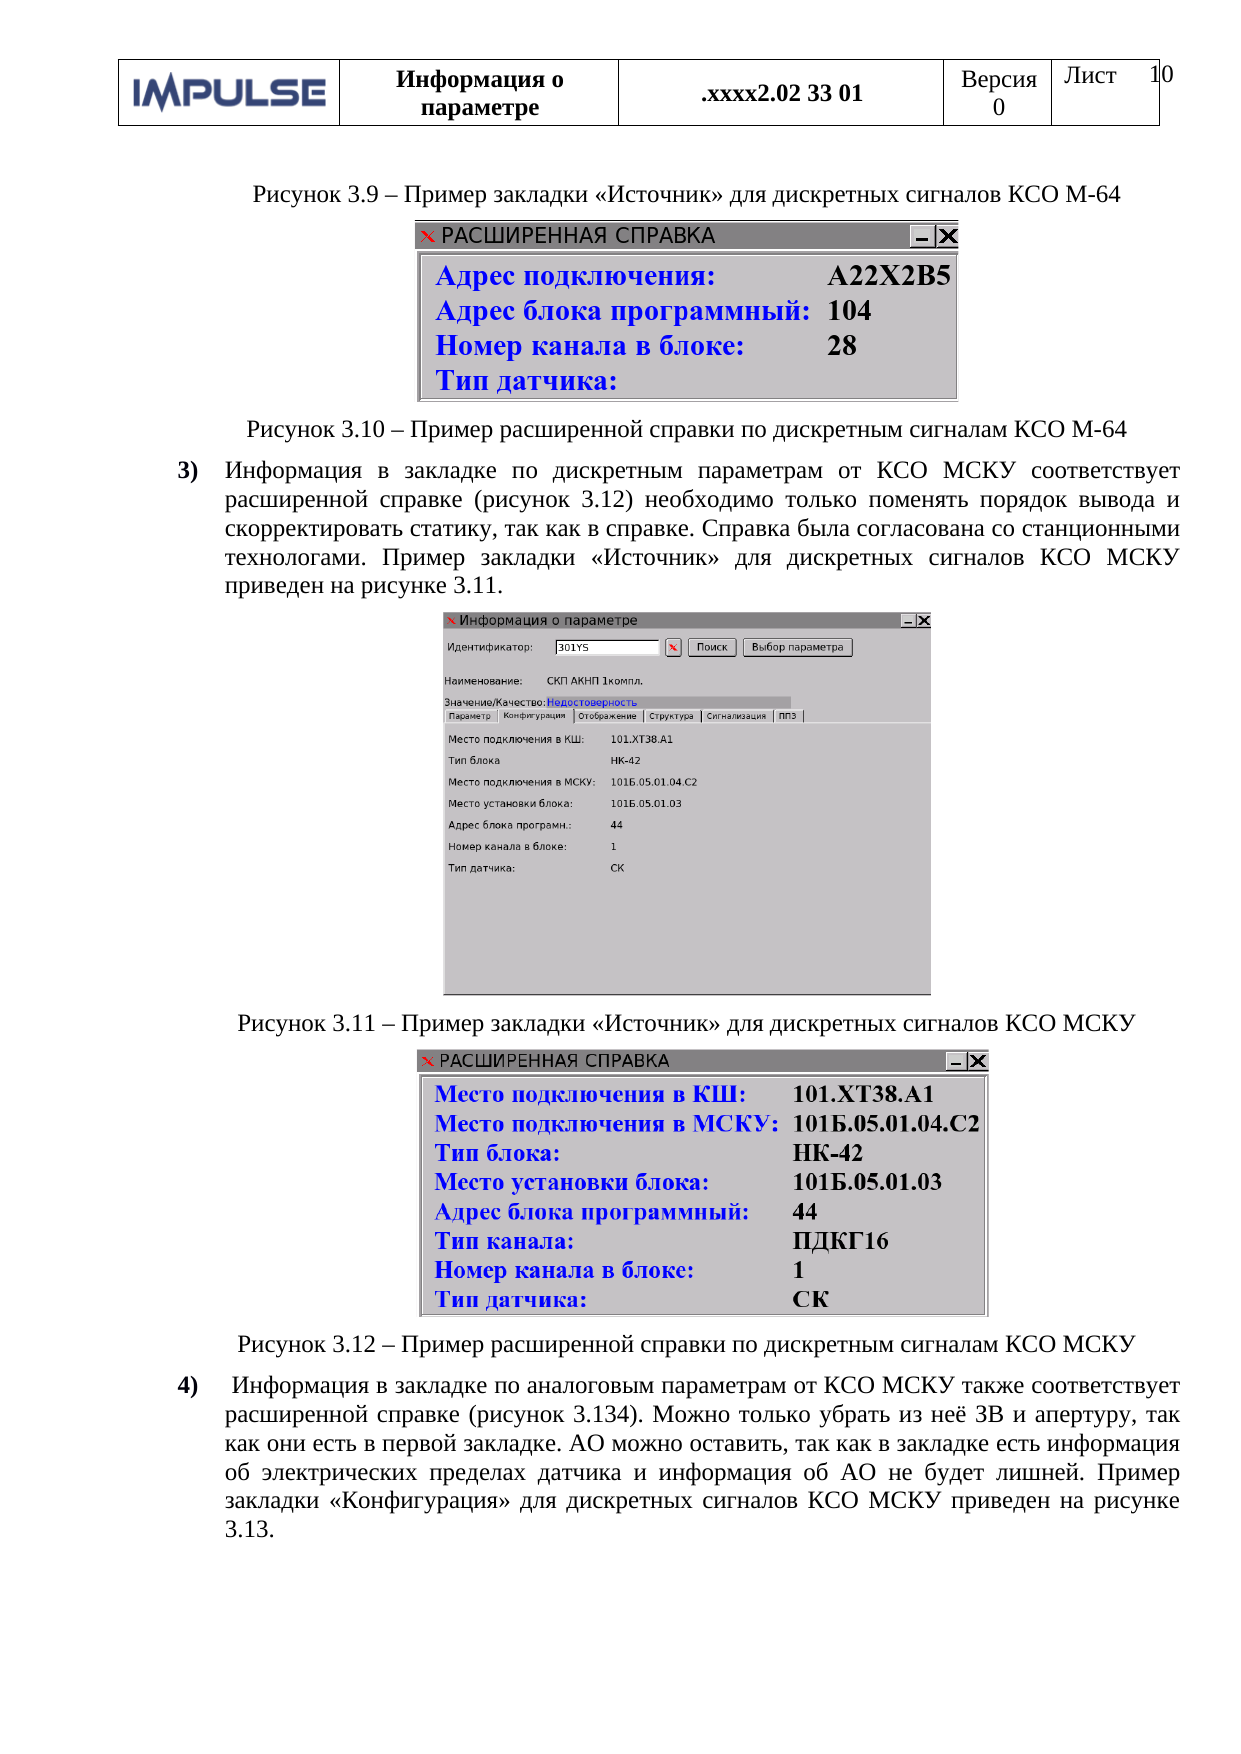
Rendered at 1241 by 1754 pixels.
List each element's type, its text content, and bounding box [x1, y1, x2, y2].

text Рисунок 3.11 – Пример закладки «Источник» для дискретных сигналов КСО МСКУ [118, 1008, 1181, 1037]
picture [133, 72, 326, 113]
text Рисунок 3.12 – Пример расширенной справки по дискретным сигналам КСО МСКУ [118, 1329, 1181, 1358]
picture [414, 220, 959, 402]
list Информация в закладке по дискретным параметрам от КСО МСКУ соответствует расширенной справке (рисунок 3.12) необходимо только поменять порядок вывода и скорректировать статику, так как в справке. Справка была согласована со станционными технологами. Пример закладки «Источник» для дискретных сигналов КСО МСКУ приведен на рисунке 3.11. [177, 455, 1181, 599]
text Рисунок 3.9 – Пример закладки «Источник» для дискретных сигналов КСО М-64 [118, 179, 1181, 208]
picture [416, 1049, 989, 1317]
text Рисунок 3.10 – Пример расширенной справки по дискретным сигналам КСО М-64 [118, 414, 1181, 443]
list Информация в закладке по аналоговым параметрам от КСО МСКУ также соответствует расширенной справке (рисунок 3.134). Можно только убрать из неё ЗВ и апертуру, так как они есть в первой закладке. АО можно оставить, так как в закладке есть информация об электрических пределах датчика и информация об АО не будет лишней. Пример закладки «Конфигурация» для дискретных сигналов КСО МСКУ приведен на рисунке 3.13. [177, 1371, 1181, 1543]
picture [442, 611, 931, 996]
